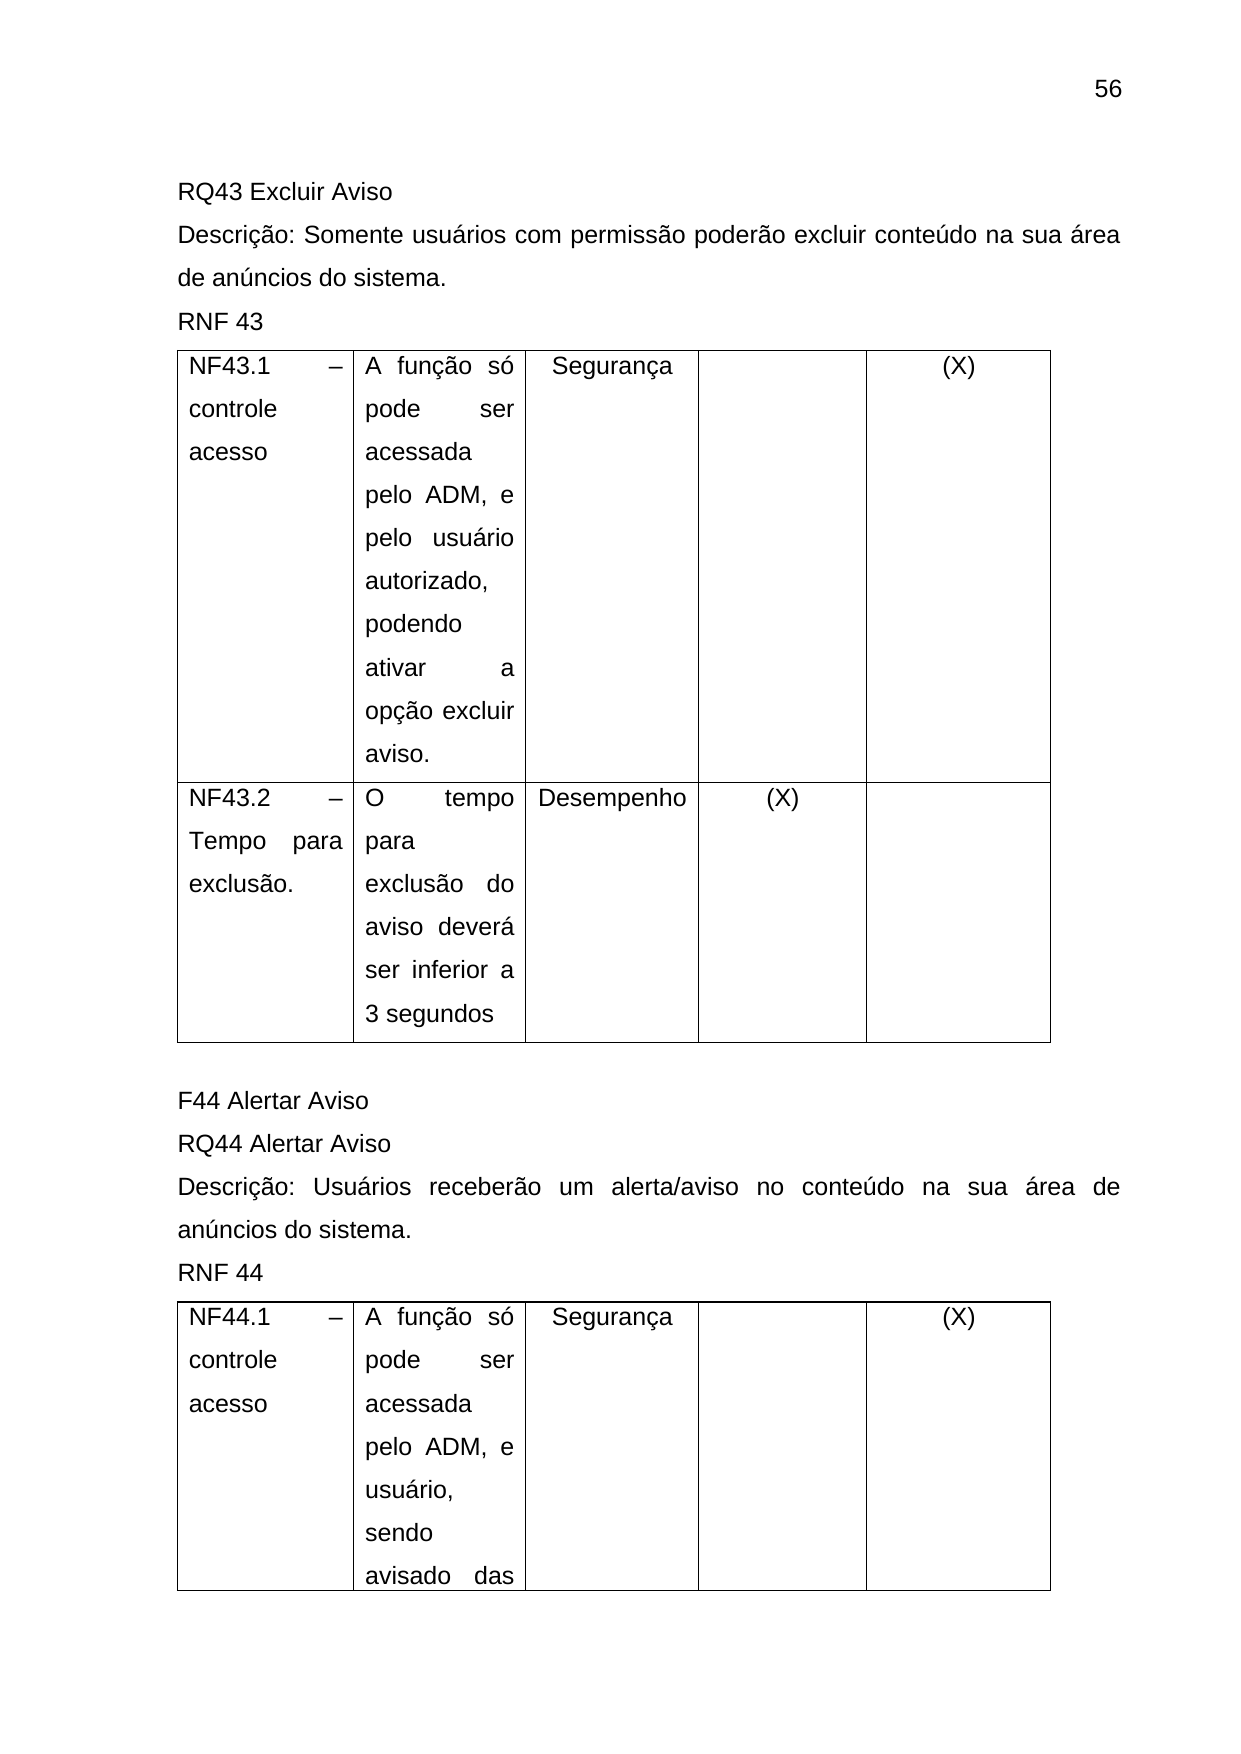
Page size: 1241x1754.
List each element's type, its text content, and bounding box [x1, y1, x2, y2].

table_header Segurança [526, 1303, 698, 1590]
table_header (X) [867, 351, 1050, 782]
table_header (X) [867, 1303, 1050, 1590]
table_cell (X) [699, 783, 866, 1042]
text RQ43 Excluir Aviso [177, 177, 1122, 206]
table_header [699, 351, 866, 782]
table_cell [867, 783, 1050, 1042]
text RNF 43 [177, 307, 1122, 335]
text RNF 44 [177, 1258, 1122, 1287]
table_header NF43.1 – controle acesso [178, 351, 353, 782]
table_cell O tempo para exclusão do aviso deverá ser inferior a 3 segundos [354, 783, 525, 1042]
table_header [354, 1303, 525, 1590]
text Descrição: Usuários receberão um alerta/aviso no conteúdo na sua área de anúncios do sistema. [177, 1172, 1122, 1244]
table_cell NF43.2 – Tempo para exclusão. [178, 783, 353, 1042]
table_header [178, 1303, 353, 1590]
text F44 Alertar Aviso [177, 1086, 1122, 1114]
text Descrição: Somente usuários com permissão poderão excluir conteúdo na sua área de anúncios do sistema. [177, 220, 1122, 292]
table_header A função só pode ser acessada pelo ADM, e pelo usuário autorizado, podendo ativar a opção excluir aviso. [354, 351, 525, 782]
table_header [699, 1303, 866, 1590]
text RQ44 Alertar Aviso [177, 1129, 1122, 1158]
table_header Segurança [526, 351, 698, 782]
table_cell Desempenho [526, 783, 698, 1042]
